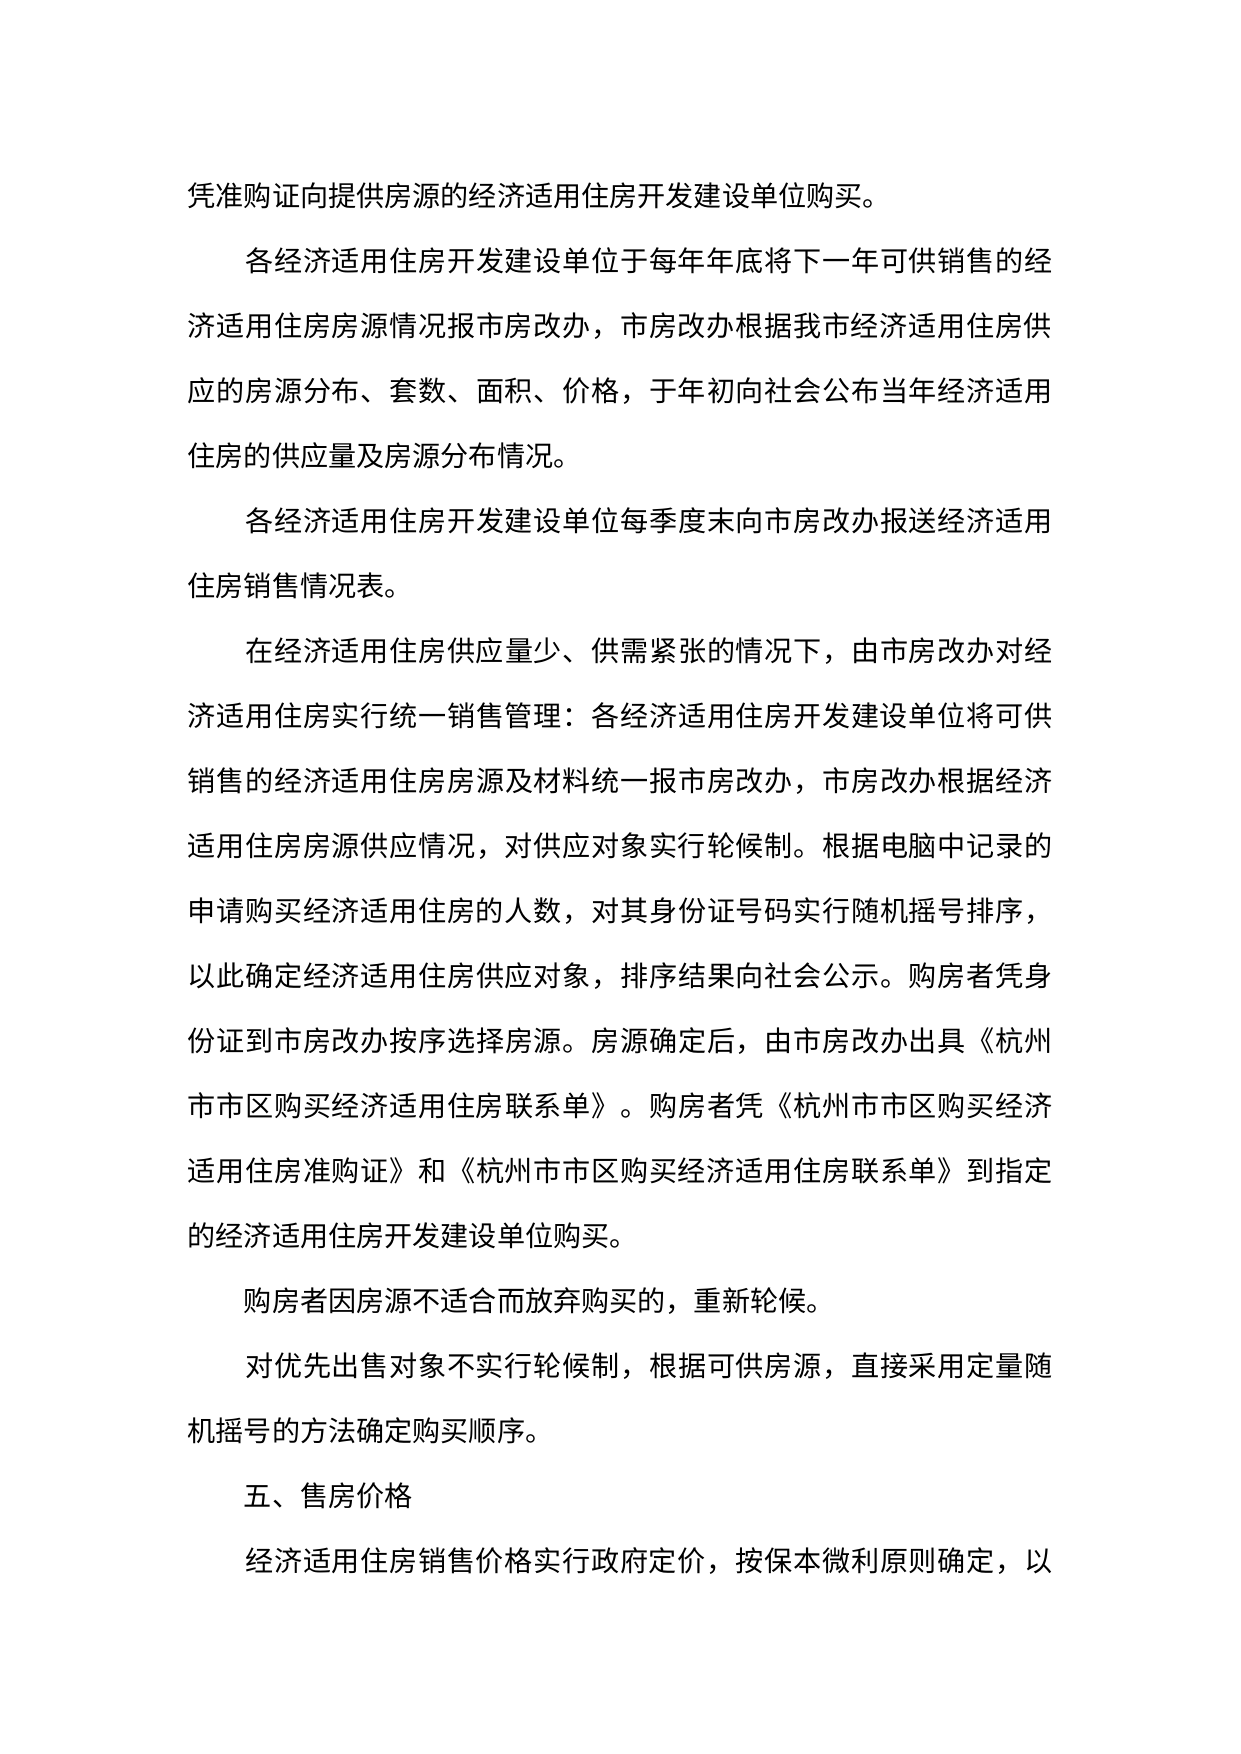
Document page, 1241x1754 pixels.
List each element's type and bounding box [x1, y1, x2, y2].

text [187, 162, 1053, 1592]
